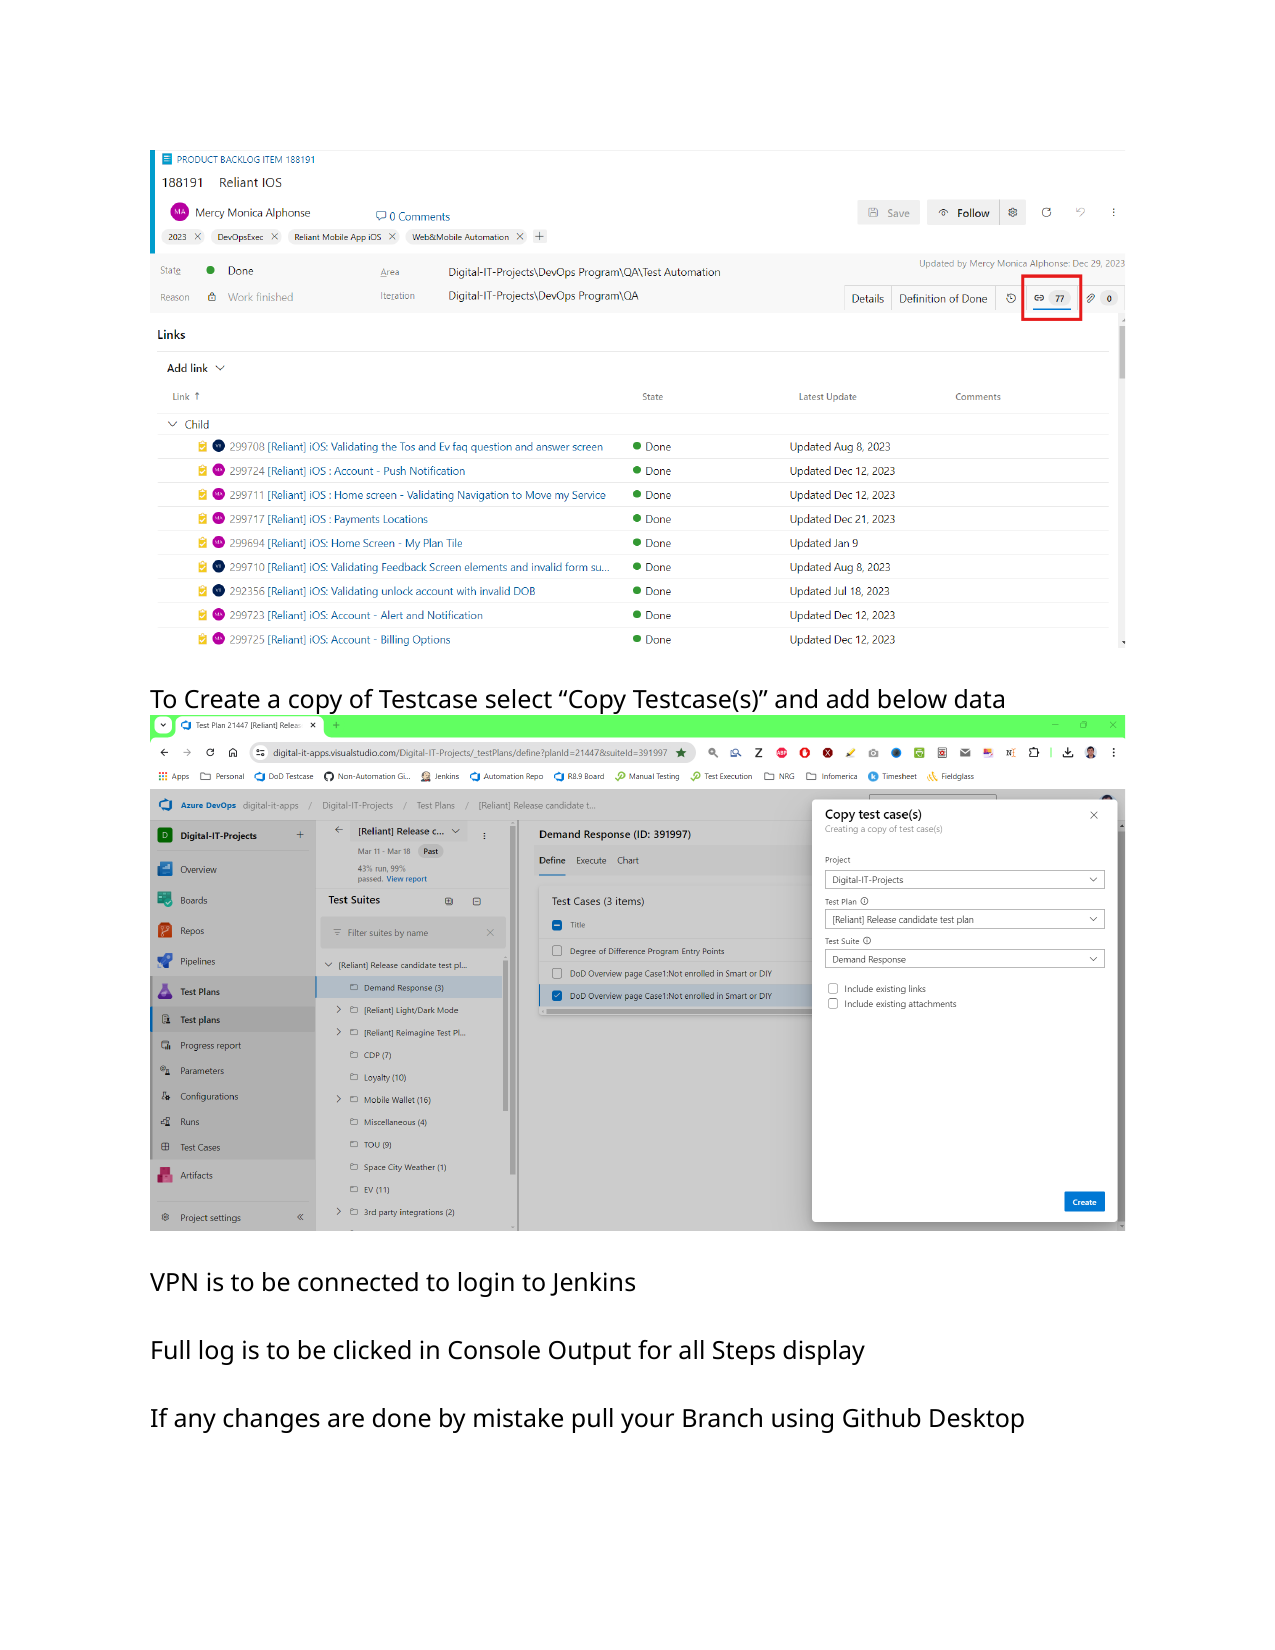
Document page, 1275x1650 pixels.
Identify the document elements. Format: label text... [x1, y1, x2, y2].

text To Create a copy of Testcase select “Copy Testcase(s)” and add below data [150, 682, 1125, 715]
text If any changes are done by mistake pull your Branch using Github Desktop [150, 1401, 1125, 1435]
picture [150, 150, 1125, 648]
text Full log is to be clicked in Console Output for all Steps display [150, 1333, 1125, 1367]
text VPN is to be connected to login to Jenkins [150, 1264, 1125, 1298]
picture [150, 715, 1125, 1231]
